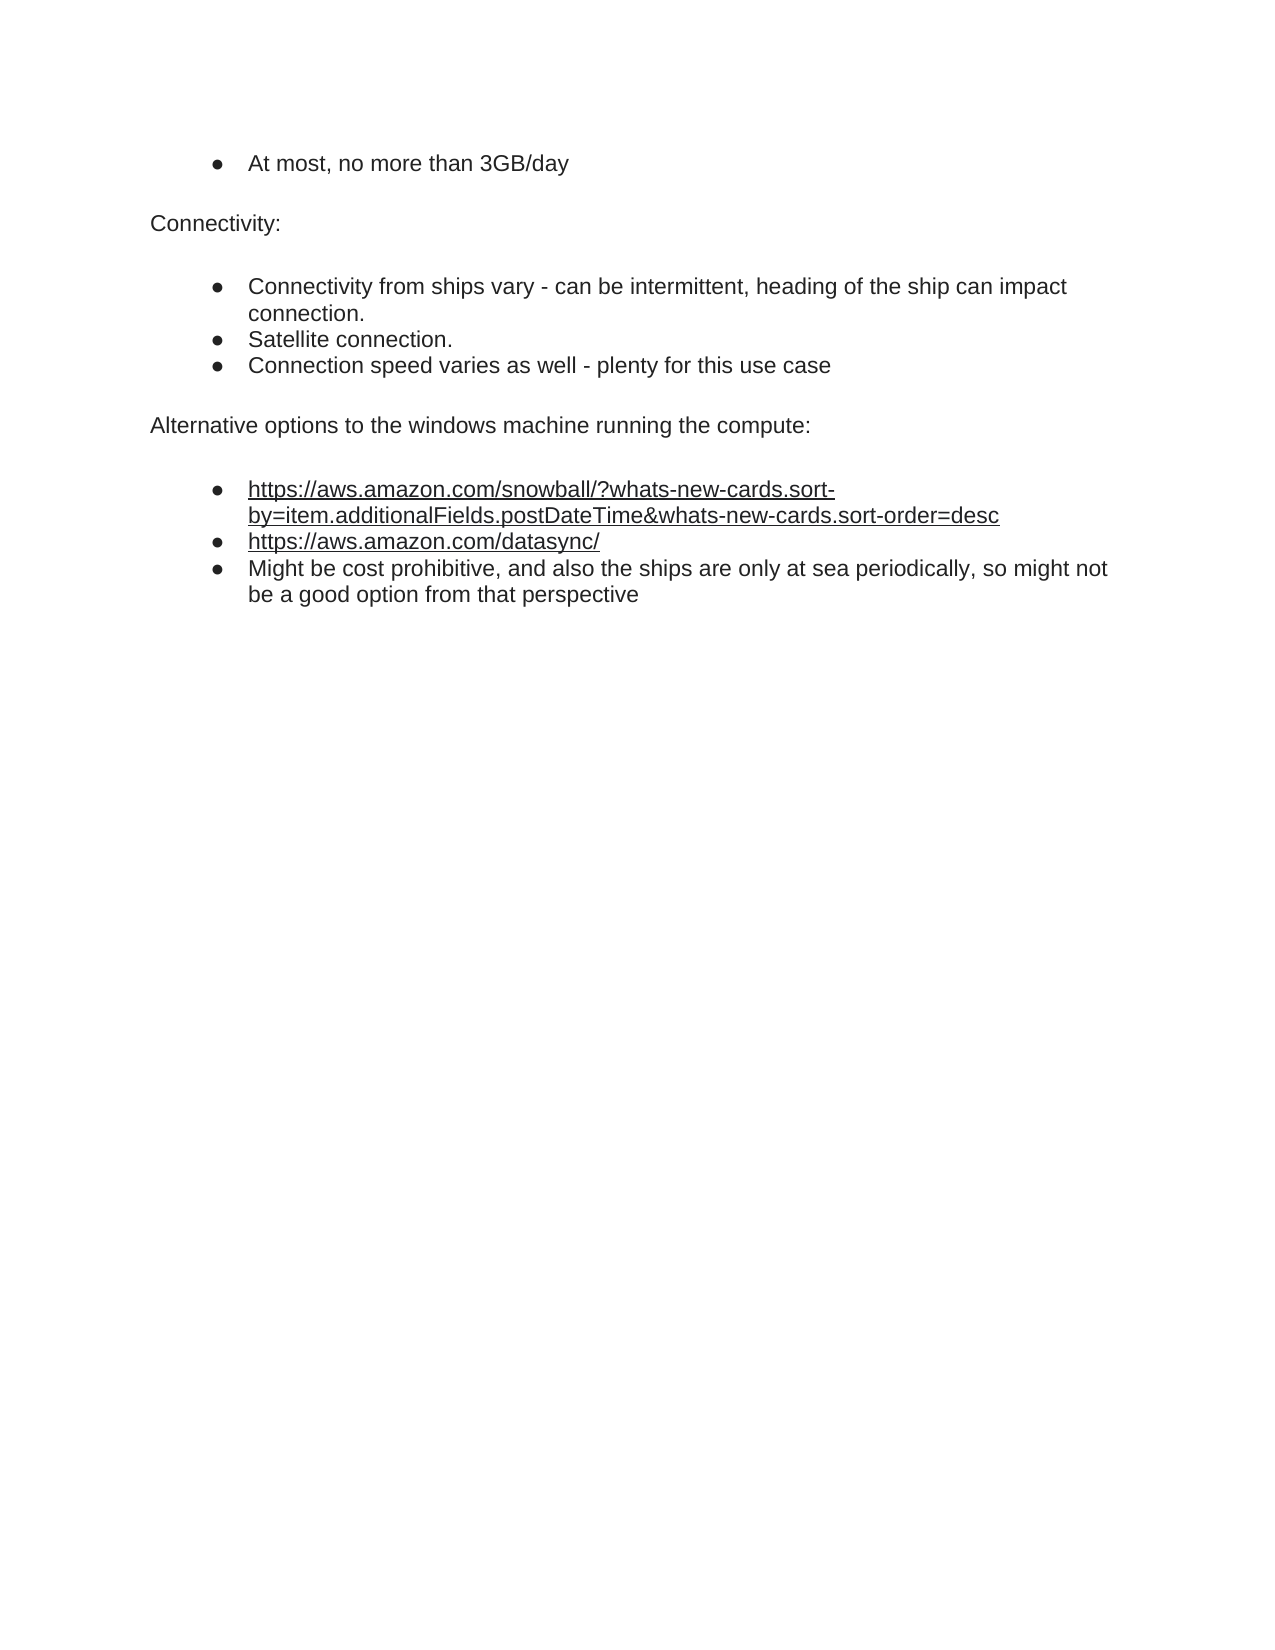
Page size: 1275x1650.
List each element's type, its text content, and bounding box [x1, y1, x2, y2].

list https://aws.amazon.com/datasync/ [210, 528, 1125, 554]
text Alternative options to the windows machine running the compute: [150, 412, 1125, 438]
list Connection speed varies as well - plenty for this use case [210, 352, 1125, 379]
list Might be cost prohibitive, and also the ships are only at sea periodically, so might not be a good option from that perspective [210, 554, 1125, 607]
text Connectivity: [150, 210, 1125, 236]
list Satellite connection. [210, 326, 1125, 352]
list https://aws.amazon.com/snowball/?whats-new-cards.sort-by=item.additionalFields.postDateTime&whats-new-cards.sort-order=desc [210, 476, 1125, 528]
list At most, no more than 3GB/day [210, 150, 1125, 176]
list Connectivity from ships vary - can be intermittent, heading of the ship can impact connection. [210, 273, 1125, 326]
